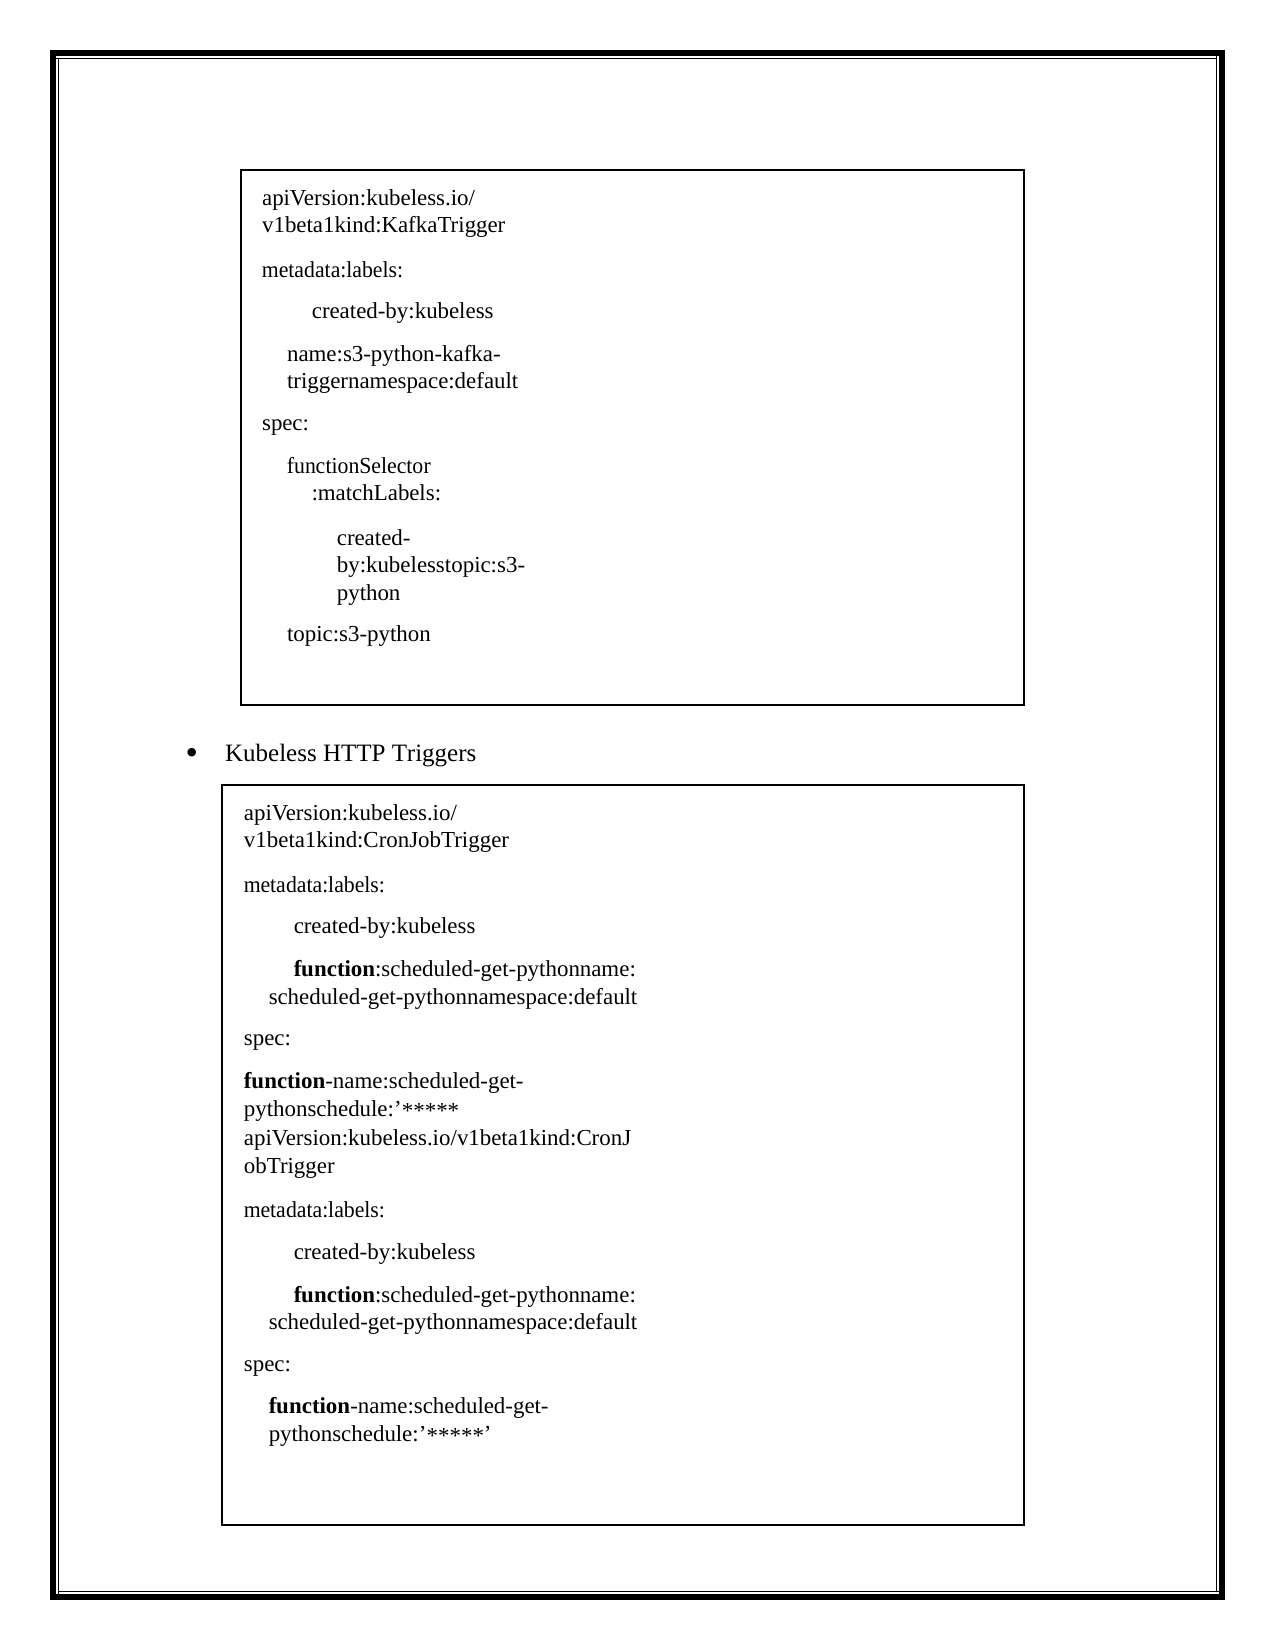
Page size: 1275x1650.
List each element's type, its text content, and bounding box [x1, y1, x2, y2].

subtitle Kubeless HTTP Triggers [187, 738, 1162, 767]
